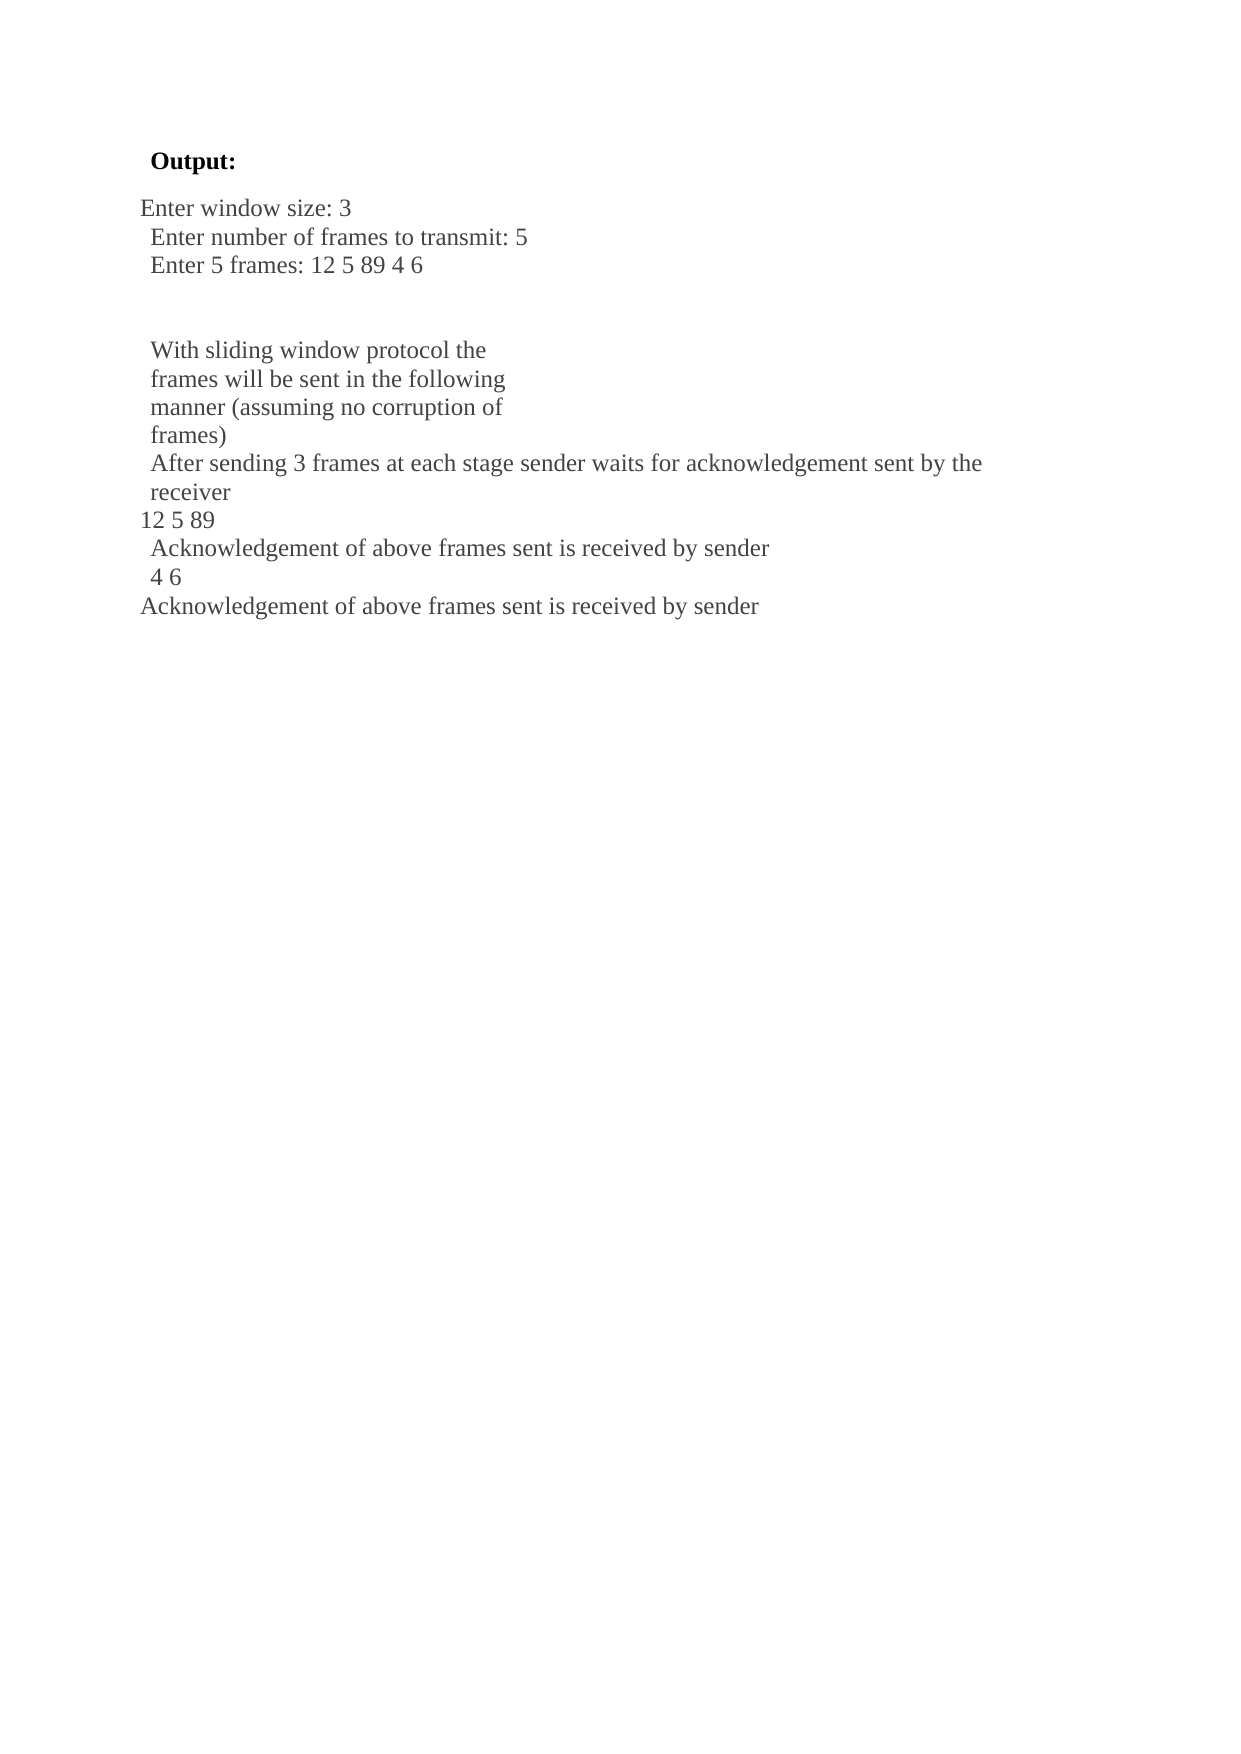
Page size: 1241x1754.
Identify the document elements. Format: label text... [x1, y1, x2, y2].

text Enter number of frames to transmit: 5 Enter 5 frames: 12 5 89 4 6 [150, 222, 529, 279]
text Enter window size: 3 [140, 194, 1111, 222]
text 12 5 89 [140, 506, 1111, 534]
text After sending 3 frames at each stage sender waits for acknowledgement sent by the receiver [150, 449, 984, 506]
text With sliding window protocol the frames will be sent in the following manner (assuming no corruption of frames) [150, 336, 507, 449]
subtitle Output: [150, 146, 1111, 175]
text Acknowledgement of above frames sent is received by sender 4 6 [150, 534, 771, 591]
text Acknowledgement of above frames sent is received by sender [140, 591, 1111, 620]
